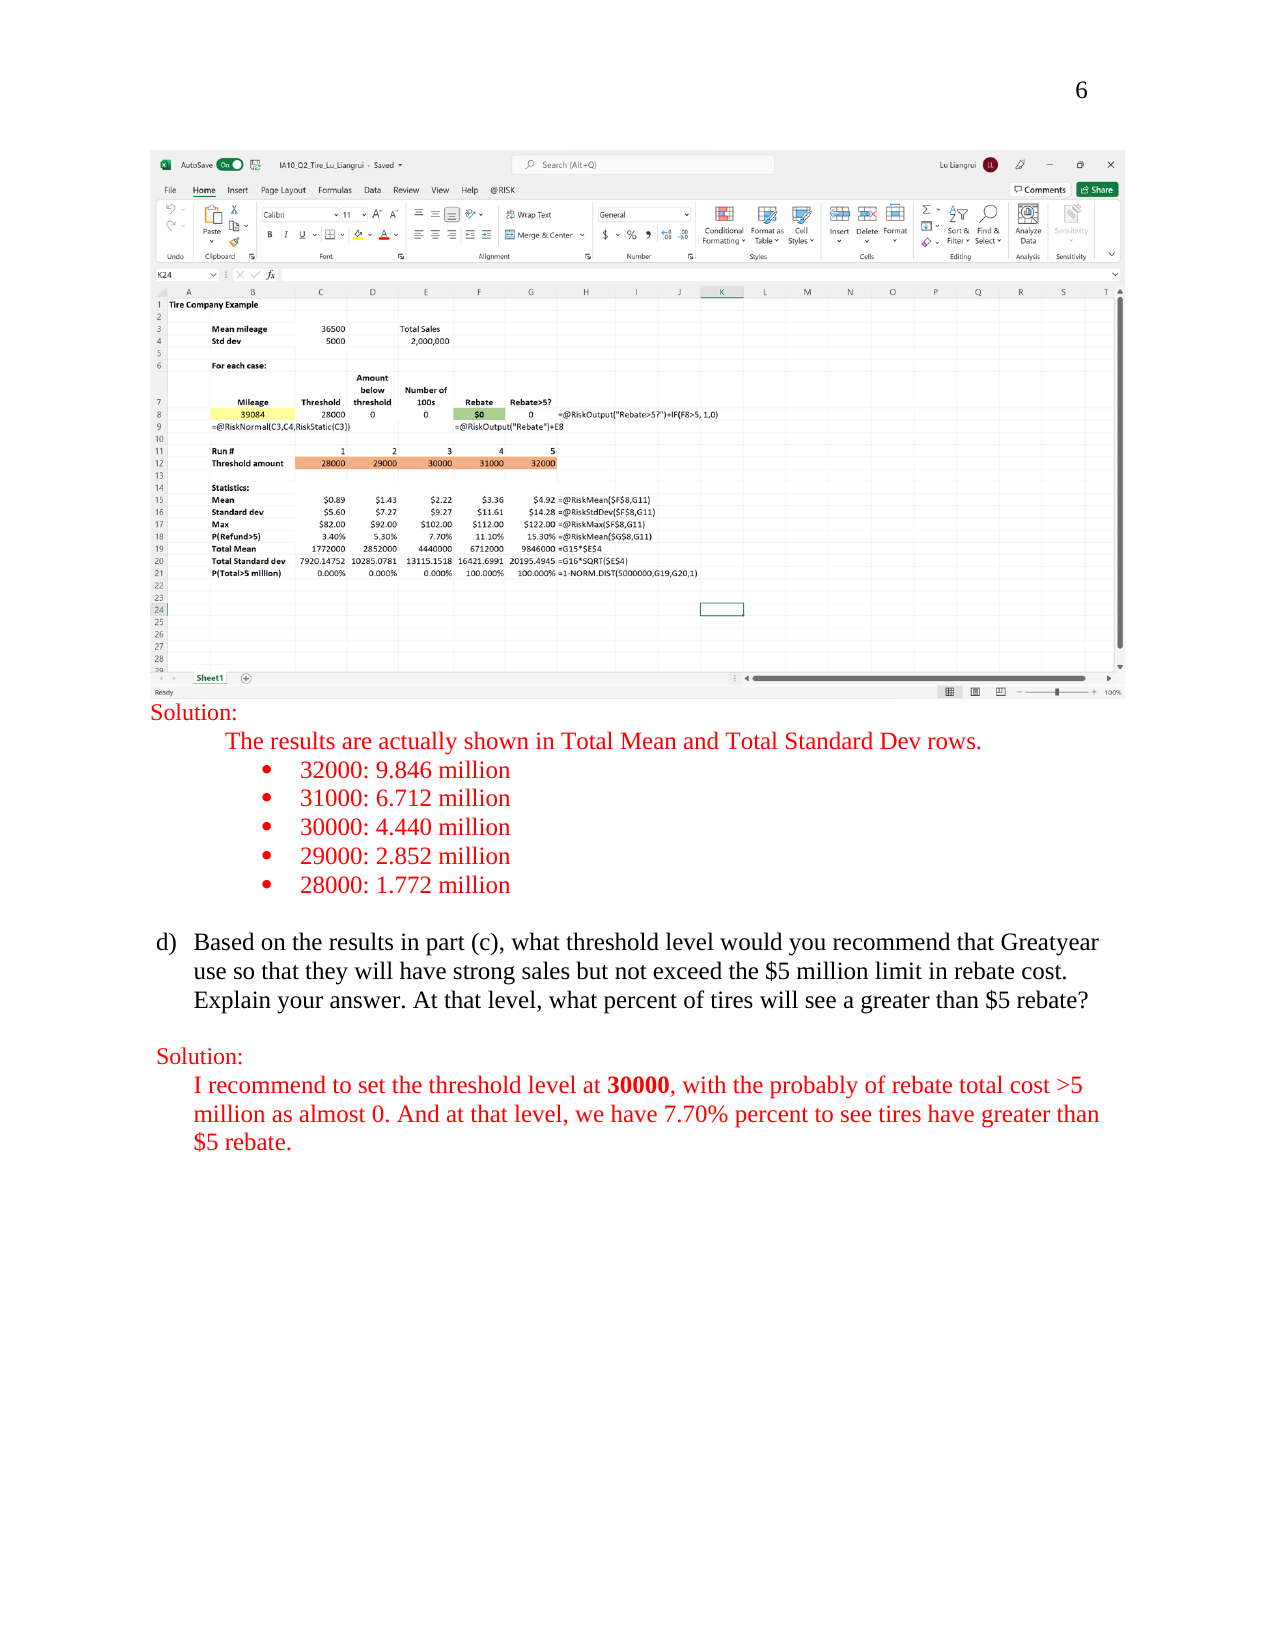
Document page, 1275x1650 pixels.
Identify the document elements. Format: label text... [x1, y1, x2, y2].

list 30000: 4.440 million [262, 812, 1125, 841]
list 31000: 6.712 million [262, 783, 1125, 812]
picture [150, 150, 1125, 699]
list 28000: 1.772 million [262, 870, 1125, 898]
text Solution: [150, 699, 1125, 726]
list 29000: 2.852 million [262, 841, 1125, 870]
text Solution: [156, 1042, 1125, 1070]
text I recommend to set the threshold level at 30000, with the probably of rebate total cost >5 million as almost 0. And at that level, we have 7.70% percent to see tires have greater than $5 rebate. [193, 1070, 1125, 1156]
list Based on the results in part (c), what threshold level would you recommend that Greatyear use so that they will have strong sales but not exceed the $5 million limit in rebate cost. Explain your answer. At that level, what percent of tires will see a greater than $5 rebate? [156, 927, 1125, 1013]
text The results are actually shown in Total Mean and Total Standard Dev rows. [225, 726, 1125, 755]
list 32000: 9.846 million [262, 755, 1125, 783]
